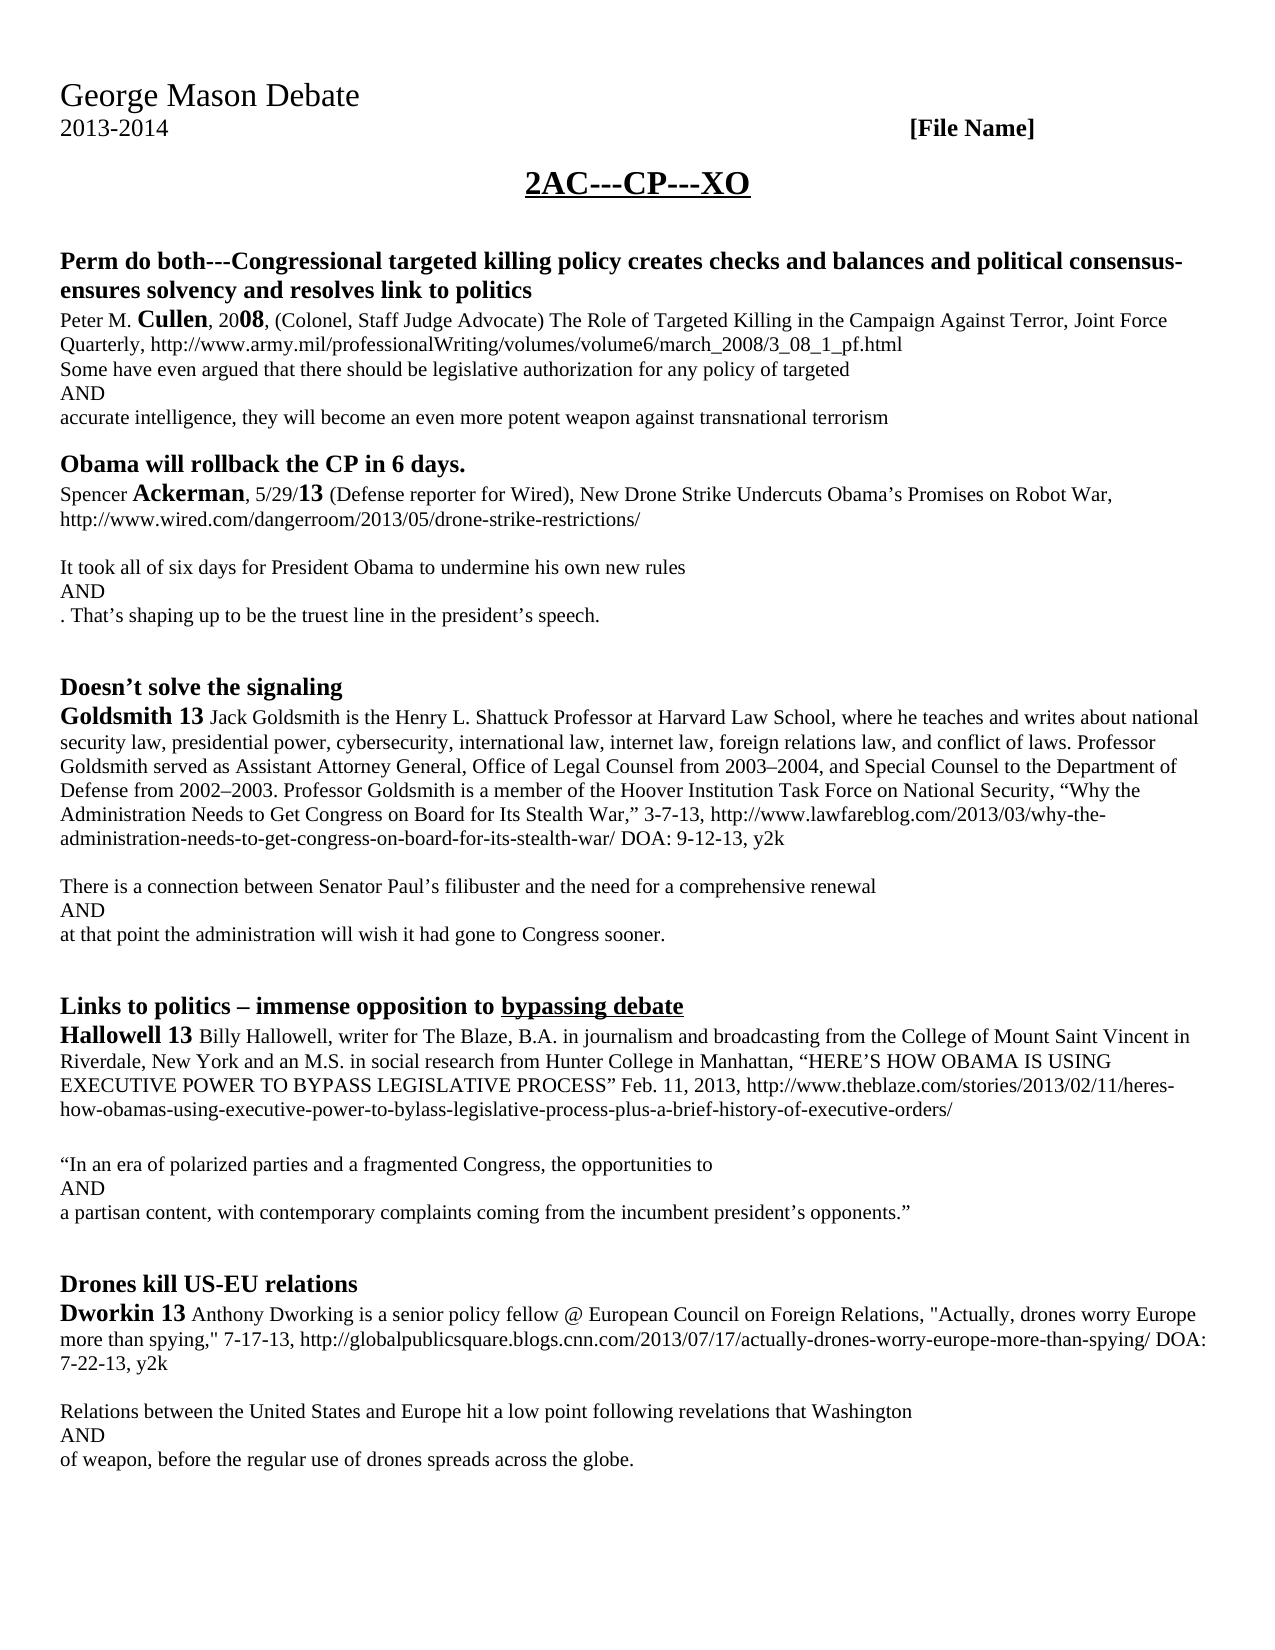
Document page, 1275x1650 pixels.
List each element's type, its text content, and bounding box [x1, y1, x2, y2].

subtitle Obama will rollback the CP in 6 days. [60, 449, 1215, 478]
text Peter M. Cullen, 2008, (Colonel, Staff Judge Advocate) The Role of Targeted Killing in the Campaign Against Terror, Joint Force Quarterly, http://www.army.mil/professionalWriting/volumes/volume6/march_2008/3_08_1_pf.html [60, 304, 1215, 356]
subtitle Links to politics – immense opposition to bypassing debate [60, 991, 1215, 1020]
text AND [60, 1423, 1215, 1447]
text Goldsmith 13 Jack Goldsmith is the Henry L. Shattuck Professor at Harvard Law School, where he teaches and writes about national security law, presidential power, cybersecurity, international law, internet law, foreign relations law, and conflict of laws. Professor Goldsmith served as Assistant Attorney General, Office of Legal Counsel from 2003–2004, and Special Counsel to the Department of Defense from 2002–2003. Professor Goldsmith is a member of the Hoover Institution Task Force on National Security, “Why the Administration Needs to Get Congress on Board for Its Stealth War,” 3-7-13, http://www.lawfareblog.com/2013/03/why-the-administration-needs-to-get-congress-on-board-for-its-stealth-war/ DOA: 9-12-13, y2k [60, 701, 1215, 850]
text a partisan content, with contemporary complaints coming from the incumbent president’s opponents.” [60, 1200, 1215, 1224]
text AND [60, 381, 1215, 404]
text Spencer Ackerman, 5/29/13 (Defense reporter for Wired), New Drone Strike Undercuts Obama’s Promises on Robot War, http://www.wired.com/dangerroom/2013/05/drone-strike-restrictions/ [60, 478, 1215, 531]
text accurate intelligence, they will become an even more potent weapon against transnational terrorism [60, 404, 1215, 429]
subtitle 2AC---CP---XO [60, 163, 1215, 201]
text AND [60, 1176, 1215, 1200]
text It took all of six days for President Obama to undermine his own new rules [60, 555, 1215, 579]
text at that point the administration will wish it had gone to Congress sooner. [60, 922, 1215, 946]
text AND [60, 898, 1215, 922]
text Hallowell 13 Billy Hallowell, writer for The Blaze, B.A. in journalism and broadcasting from the College of Mount Saint Vincent in Riverdale, New York and an M.S. in social research from Hunter College in Manhattan, “HERE’S HOW OBAMA IS USING EXECUTIVE POWER TO BYPASS LEGISLATIVE PROCESS” Feb. 11, 2013, http://www.theblaze.com/stories/2013/02/11/heres-how-obamas-using-executive-power-to-bylass-legislative-process-plus-a-brief-history-of-executive-orders/ [60, 1020, 1215, 1121]
text . That’s shaping up to be the truest line in the president’s speech. [60, 603, 1215, 627]
subtitle Doesn’t solve the signaling [60, 672, 1215, 701]
text Dworkin 13 Anthony Dworking is a senior policy fellow @ European Council on Foreign Relations, "Actually, drones worry Europe more than spying," 7-17-13, http://globalpublicsquare.blogs.cnn.com/2013/07/17/actually-drones-worry-europe-more-than-spying/ DOA: 7-22-13, y2k [60, 1298, 1215, 1374]
text Relations between the United States and Europe hit a low point following revelations that Washington [60, 1399, 1215, 1423]
text There is a connection between Senator Paul’s filibuster and the need for a comprehensive renewal [60, 874, 1215, 898]
text of weapon, before the regular use of drones spreads across the globe. [60, 1447, 1215, 1471]
text AND [60, 579, 1215, 603]
subtitle Drones kill US-EU relations [60, 1269, 1215, 1298]
text Some have even argued that there should be legislative authorization for any policy of targeted [60, 356, 1215, 381]
subtitle Perm do both---Congressional targeted killing policy creates checks and balances and political consensus- ensures solvency and resolves link to politics [60, 246, 1215, 304]
text “In an era of polarized parties and a fragmented Congress, the opportunities to [60, 1152, 1215, 1176]
